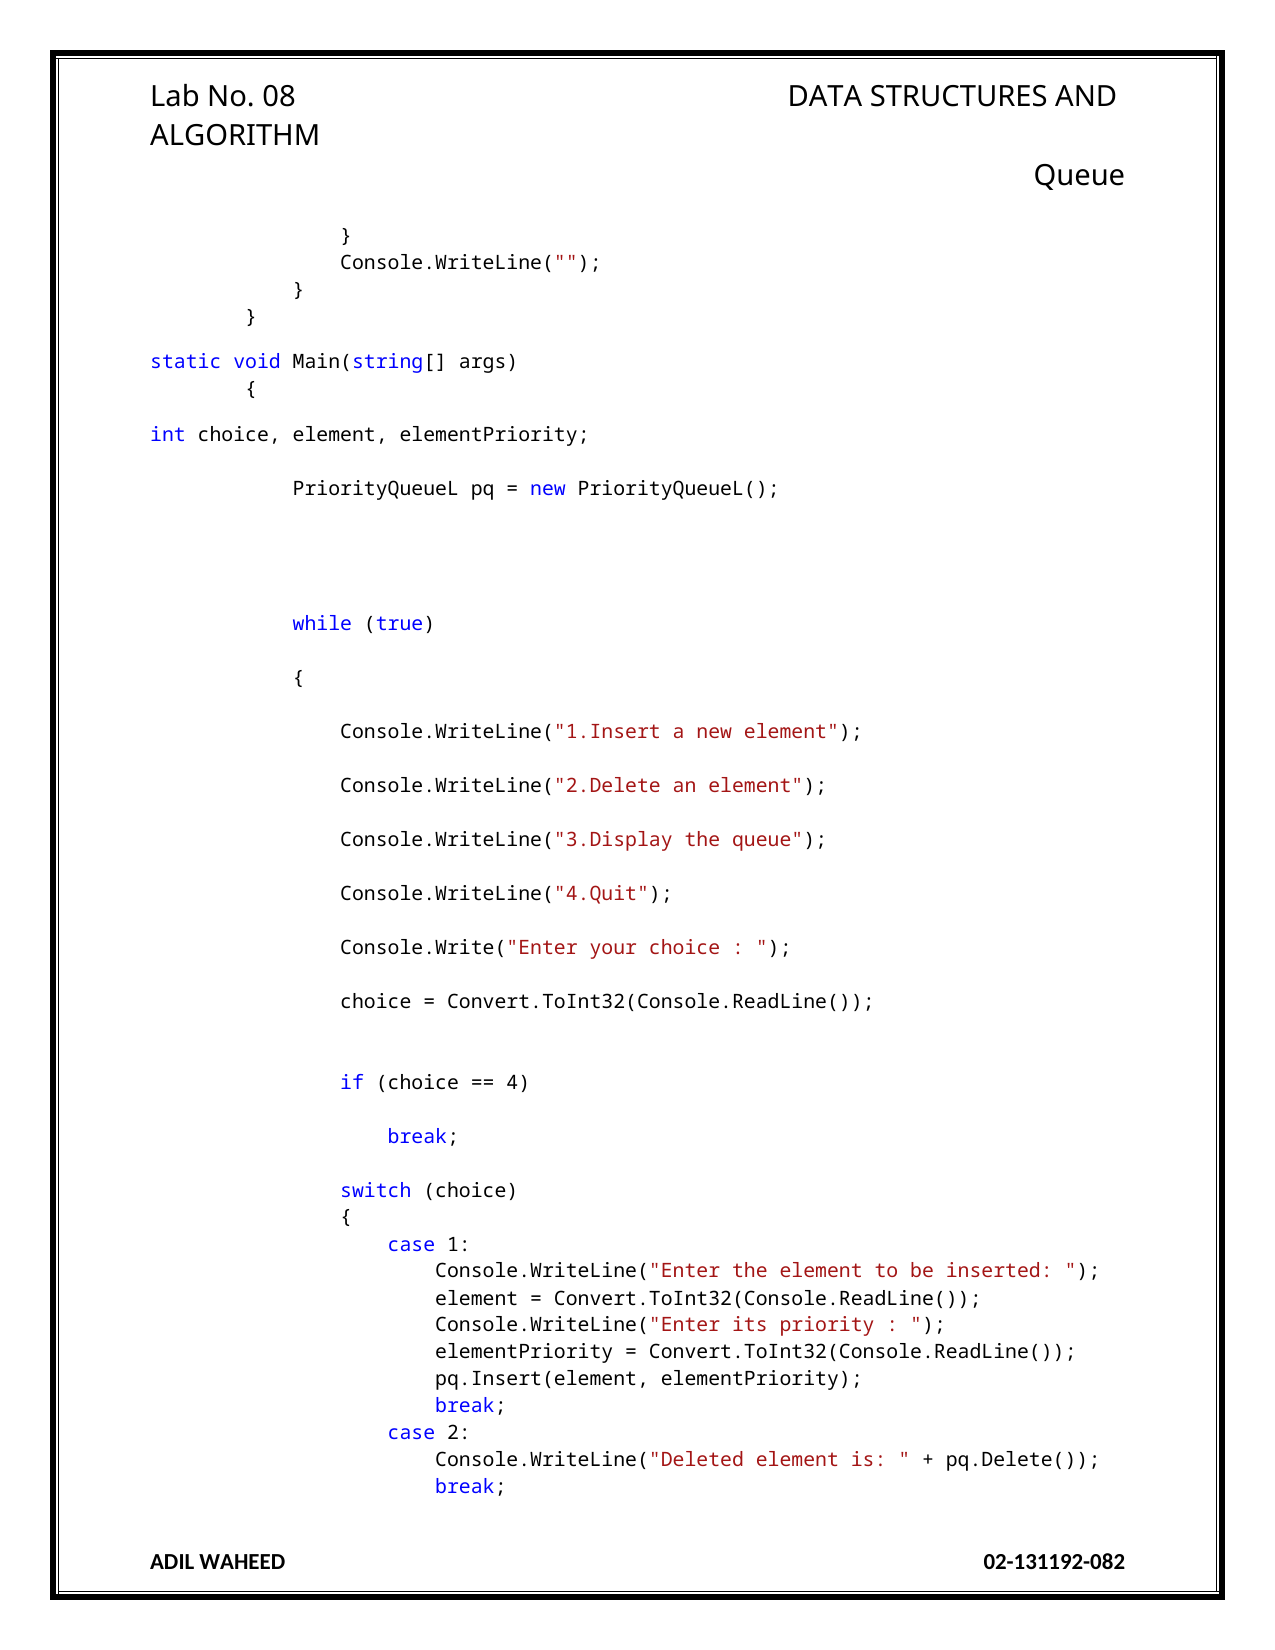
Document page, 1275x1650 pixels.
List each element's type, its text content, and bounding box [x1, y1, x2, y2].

text } [150, 302, 1125, 329]
text switch (choice) [150, 1176, 1125, 1203]
text Console.Write("Enter your choice : "); [150, 933, 1125, 960]
text { [150, 663, 1125, 690]
text Console.WriteLine("2.Delete an element"); [150, 771, 1125, 798]
text case 1: [150, 1230, 1125, 1257]
text choice = Convert.ToInt32(Console.ReadLine()); [150, 987, 1125, 1014]
text } [150, 221, 1125, 248]
text case 2: [150, 1419, 1125, 1446]
text break; [150, 1473, 1125, 1499]
text { [150, 1203, 1125, 1230]
text Console.WriteLine("1.Insert a new element"); [150, 717, 1125, 744]
text pq.Insert(element, elementPriority); [150, 1365, 1125, 1392]
text { [150, 375, 1125, 402]
text PriorityQueueL pq = new PriorityQueueL(); [150, 474, 1125, 501]
text static void Main(string[] args) [150, 348, 1125, 375]
text if (choice == 4) [150, 1068, 1125, 1095]
text Console.WriteLine("4.Quit"); [150, 879, 1125, 906]
text Console.WriteLine("Enter its priority : "); [150, 1311, 1125, 1338]
text Console.WriteLine("Deleted element is: " + pq.Delete()); [150, 1446, 1125, 1473]
text Console.WriteLine("3.Display the queue"); [150, 825, 1125, 852]
text Console.WriteLine("Enter the element to be inserted: "); [150, 1257, 1125, 1284]
text while (true) [150, 609, 1125, 636]
text break; [150, 1122, 1125, 1149]
text Console.WriteLine(""); [150, 248, 1125, 275]
text break; [150, 1392, 1125, 1419]
text int choice, element, elementPriority; [150, 420, 1125, 447]
text element = Convert.ToInt32(Console.ReadLine()); [150, 1284, 1125, 1311]
text elementPriority = Convert.ToInt32(Console.ReadLine()); [150, 1338, 1125, 1365]
text } [150, 275, 1125, 302]
